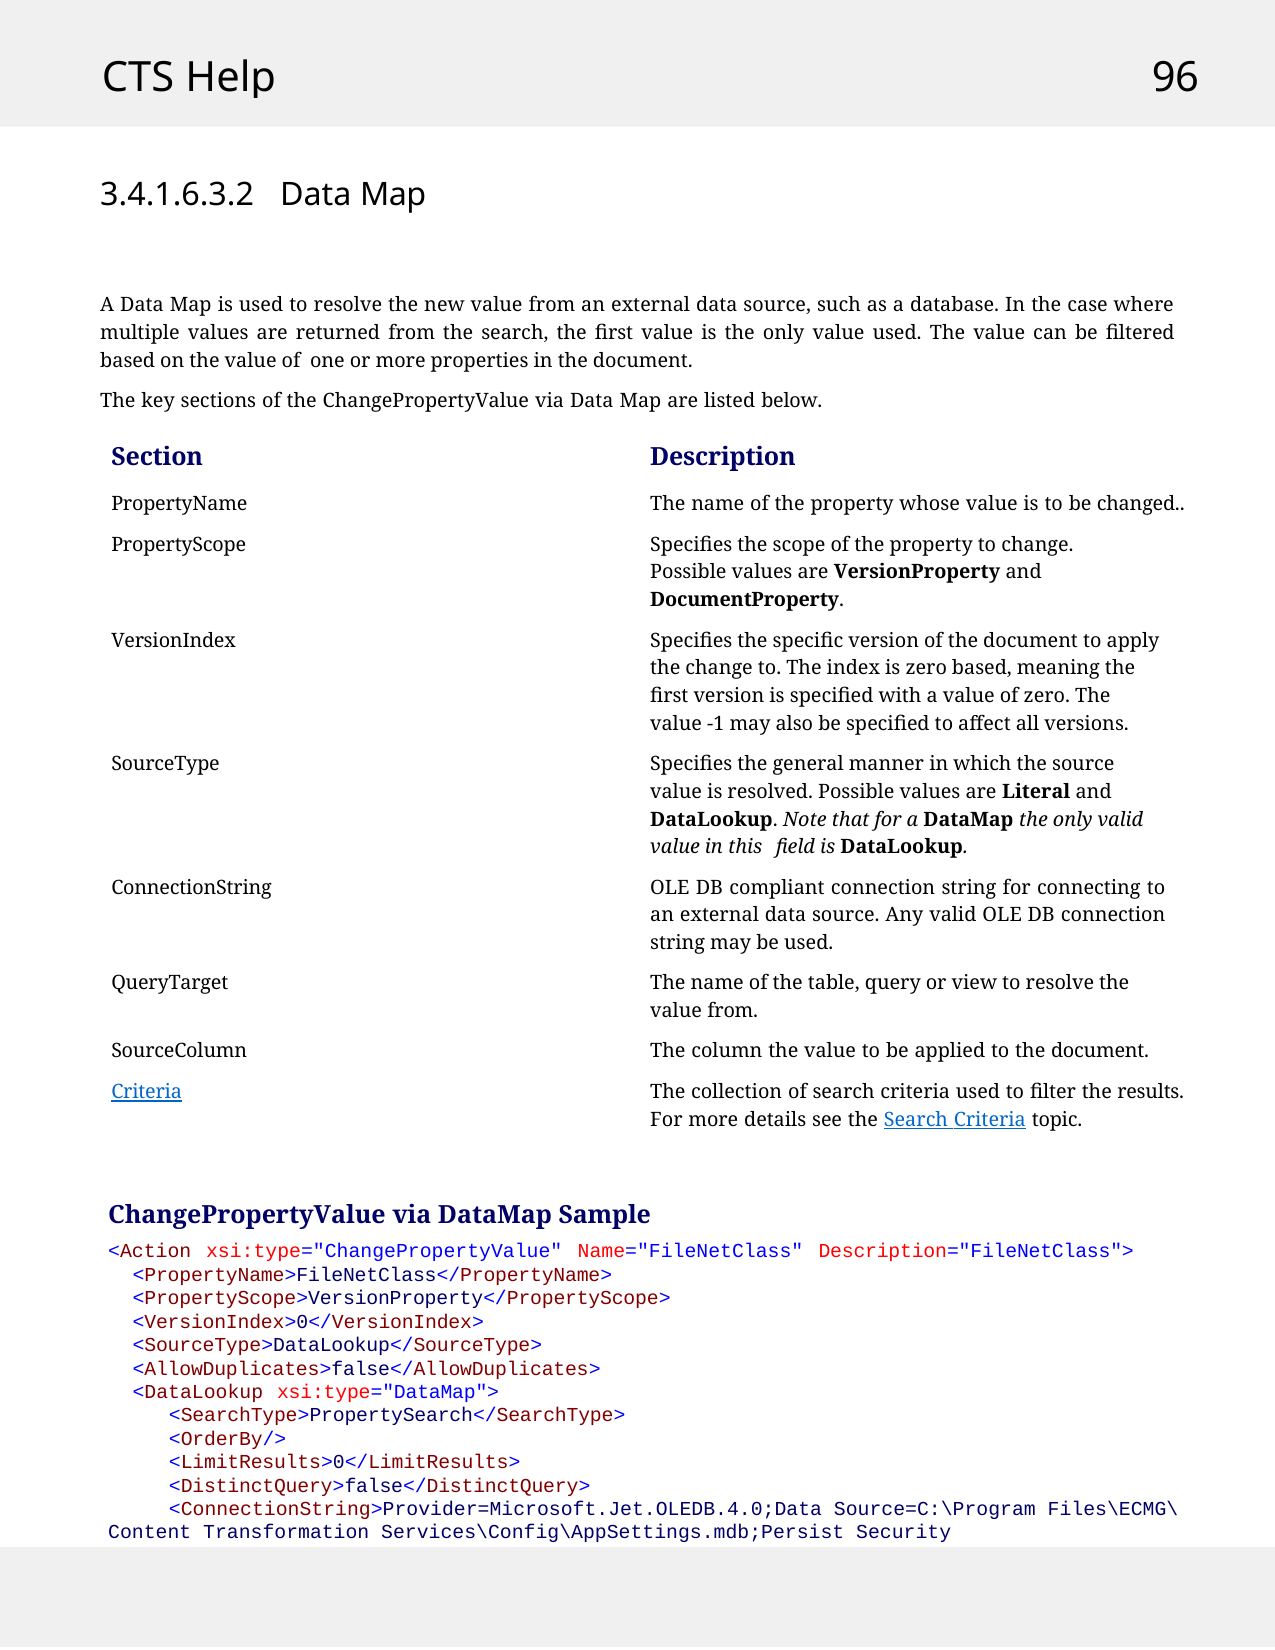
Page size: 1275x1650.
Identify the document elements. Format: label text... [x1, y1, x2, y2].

text Criteria The collection of search criteria used to filter the results. [111, 1077, 1200, 1104]
text <VersionIndex>0</VersionIndex> [132, 1312, 1200, 1334]
text <DistinctQuery>false</DistinctQuery> [169, 1476, 1200, 1498]
text <SourceType>DataLookup</SourceType> [132, 1335, 1200, 1358]
text <DataLookup xsi:type="DataMap"> [132, 1382, 1200, 1404]
text <PropertyName>FileNetClass</PropertyName> [132, 1265, 1200, 1287]
text PropertyScope Specifies the scope of the property to change. Possible values are VersionProperty and DocumentProperty. [111, 530, 1132, 612]
subtitle ChangePropertyValue via DataMap Sample [108, 1197, 1200, 1231]
text SourceColumn The column the value to be applied to the document. [111, 1037, 1200, 1064]
text <PropertyScope>VersionProperty</PropertyScope> [132, 1288, 1200, 1311]
subtitle Section Description [111, 438, 1200, 473]
text VersionIndex Specifies the specific version of the document to apply the change to. The index is zero based, meaning the first version is specified with a value of zero. The value -1 may also be specified to affect all versions. [111, 626, 1162, 736]
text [108, 1499, 1200, 1545]
subtitle Data Map [100, 171, 1200, 215]
text QueryTarget The name of the table, query or view to resolve the value from. [111, 969, 1146, 1023]
text SourceType Specifies the general manner in which the source value is resolved. Possible values are Literal and DataLookup. Note that for a DataMap the only valid value in this field is DataLookup. [111, 749, 1156, 859]
text For more details see the Search Criteria topic. [650, 1105, 1200, 1132]
text A Data Map is used to resolve the new value from an external data source, such as a database. In the case where multiple values are returned from the search, the first value is the only value used. The value can be filtered based on the value of one or more properties in the document. [100, 291, 1176, 373]
text The key sections of the ChangePropertyValue via Data Map are listed below. [100, 386, 1200, 413]
text ConnectionString OLE DB compliant connection string for connecting to an external data source. Any valid OLE DB connection string may be used. [111, 873, 1166, 955]
text <Action xsi:type="ChangePropertyValue" Name="FileNetClass" Description="FileNetClass"> [108, 1241, 1200, 1264]
text <LimitResults>0</LimitResults> [169, 1452, 1200, 1474]
text <AllowDuplicates>false</AllowDuplicates> [132, 1358, 1200, 1381]
text <OrderBy/> [169, 1429, 1200, 1451]
text PropertyName The name of the property whose value is to be changed.. [111, 489, 1200, 517]
text <SearchType>PropertySearch</SearchType> [169, 1405, 1200, 1428]
